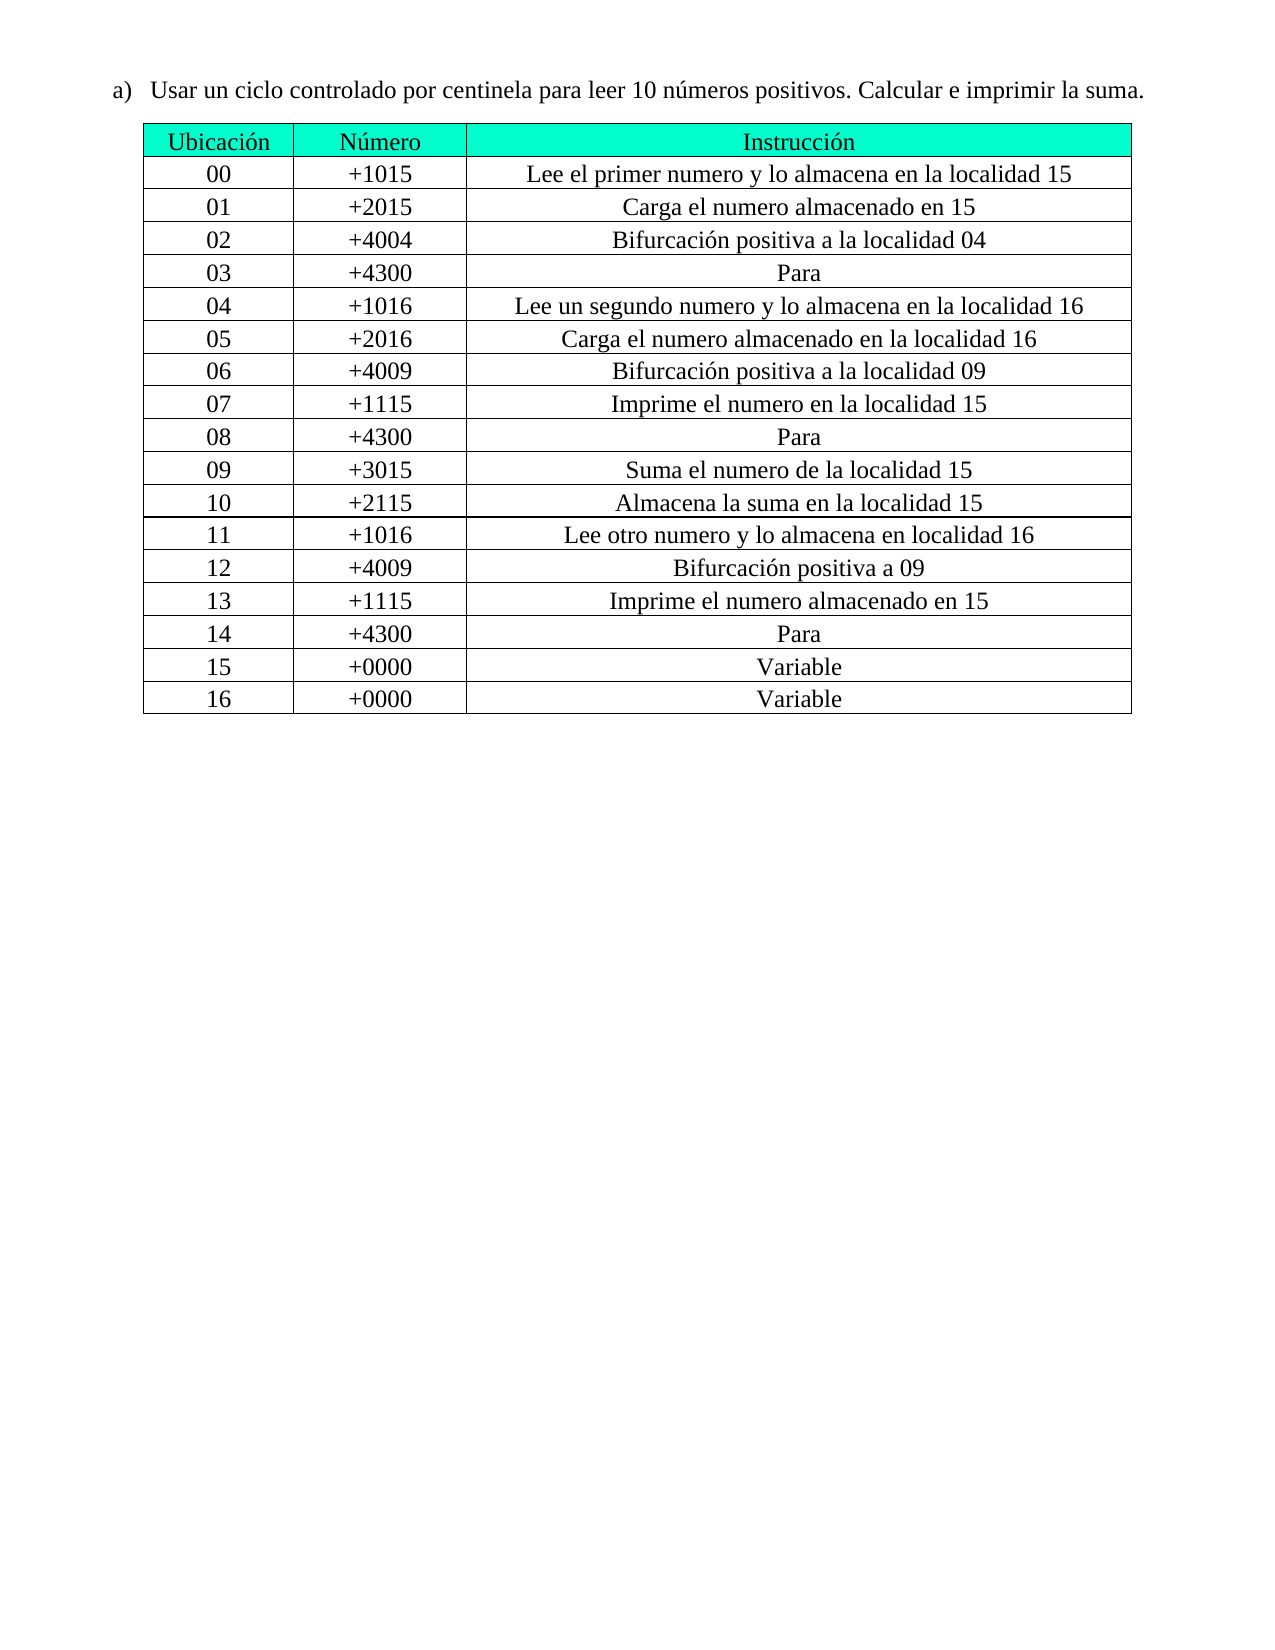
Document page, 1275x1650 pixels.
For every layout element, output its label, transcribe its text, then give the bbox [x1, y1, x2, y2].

table_cell 05 [144, 321, 293, 352]
table_cell 09 [144, 452, 293, 484]
table_cell +4009 [294, 354, 466, 385]
table_cell +4009 [294, 550, 466, 582]
table_cell Imprime el numero en la localidad 15 [467, 386, 1131, 418]
table_cell +4004 [294, 222, 466, 254]
table_header Instrucción [467, 124, 1131, 156]
table_header Ubicación [144, 124, 293, 156]
table_cell Para [467, 616, 1131, 648]
table_cell 02 [144, 222, 293, 254]
table_cell +4300 [294, 419, 466, 451]
table_cell +2015 [294, 189, 466, 221]
table_cell +1016 [294, 518, 466, 549]
table_cell Bifurcación positiva a 09 [467, 550, 1131, 582]
table_cell Lee otro numero y lo almacena en localidad 16 [467, 518, 1131, 549]
table_cell +1115 [294, 386, 466, 418]
list Usar un ciclo controlado por centinela para leer 10 números positivos. Calcular e imprimir la suma. [112, 75, 1200, 104]
table_cell 00 [144, 157, 293, 188]
table_cell 03 [144, 255, 293, 287]
table_cell Lee el primer numero y lo almacena en la localidad 15 [467, 157, 1131, 188]
table_cell Suma el numero de la localidad 15 [467, 452, 1131, 484]
table_cell +4300 [294, 616, 466, 648]
table_cell Carga el numero almacenado en la localidad 16 [467, 321, 1131, 352]
table_cell 07 [144, 386, 293, 418]
table_cell 15 [144, 649, 293, 681]
table_cell +1115 [294, 583, 466, 615]
table_cell Variable [467, 649, 1131, 681]
table_cell +0000 [294, 649, 466, 681]
table_cell Variable [467, 682, 1131, 713]
table_cell +3015 [294, 452, 466, 484]
table_cell 16 [144, 682, 293, 713]
table_cell Carga el numero almacenado en 15 [467, 189, 1131, 221]
table_cell +2115 [294, 485, 466, 516]
table_cell Bifurcación positiva a la localidad 09 [467, 354, 1131, 385]
table_cell Imprime el numero almacenado en 15 [467, 583, 1131, 615]
table_cell +0000 [294, 682, 466, 713]
table_cell Para [467, 419, 1131, 451]
table_cell +4300 [294, 255, 466, 287]
table_cell 06 [144, 354, 293, 385]
table_cell 12 [144, 550, 293, 582]
table_cell 14 [144, 616, 293, 648]
table_cell 10 [144, 485, 293, 516]
table_cell 04 [144, 288, 293, 319]
table_cell +1016 [294, 288, 466, 319]
table_cell +1015 [294, 157, 466, 188]
table_cell 08 [144, 419, 293, 451]
table_cell Para [467, 255, 1131, 287]
table_cell 11 [144, 518, 293, 549]
table_cell Bifurcación positiva a la localidad 04 [467, 222, 1131, 254]
table_cell +2016 [294, 321, 466, 352]
table_header Número [294, 124, 466, 156]
table_cell 01 [144, 189, 293, 221]
table_cell Almacena la suma en la localidad 15 [467, 485, 1131, 516]
table_cell 13 [144, 583, 293, 615]
table_cell Lee un segundo numero y lo almacena en la localidad 16 [467, 288, 1131, 319]
